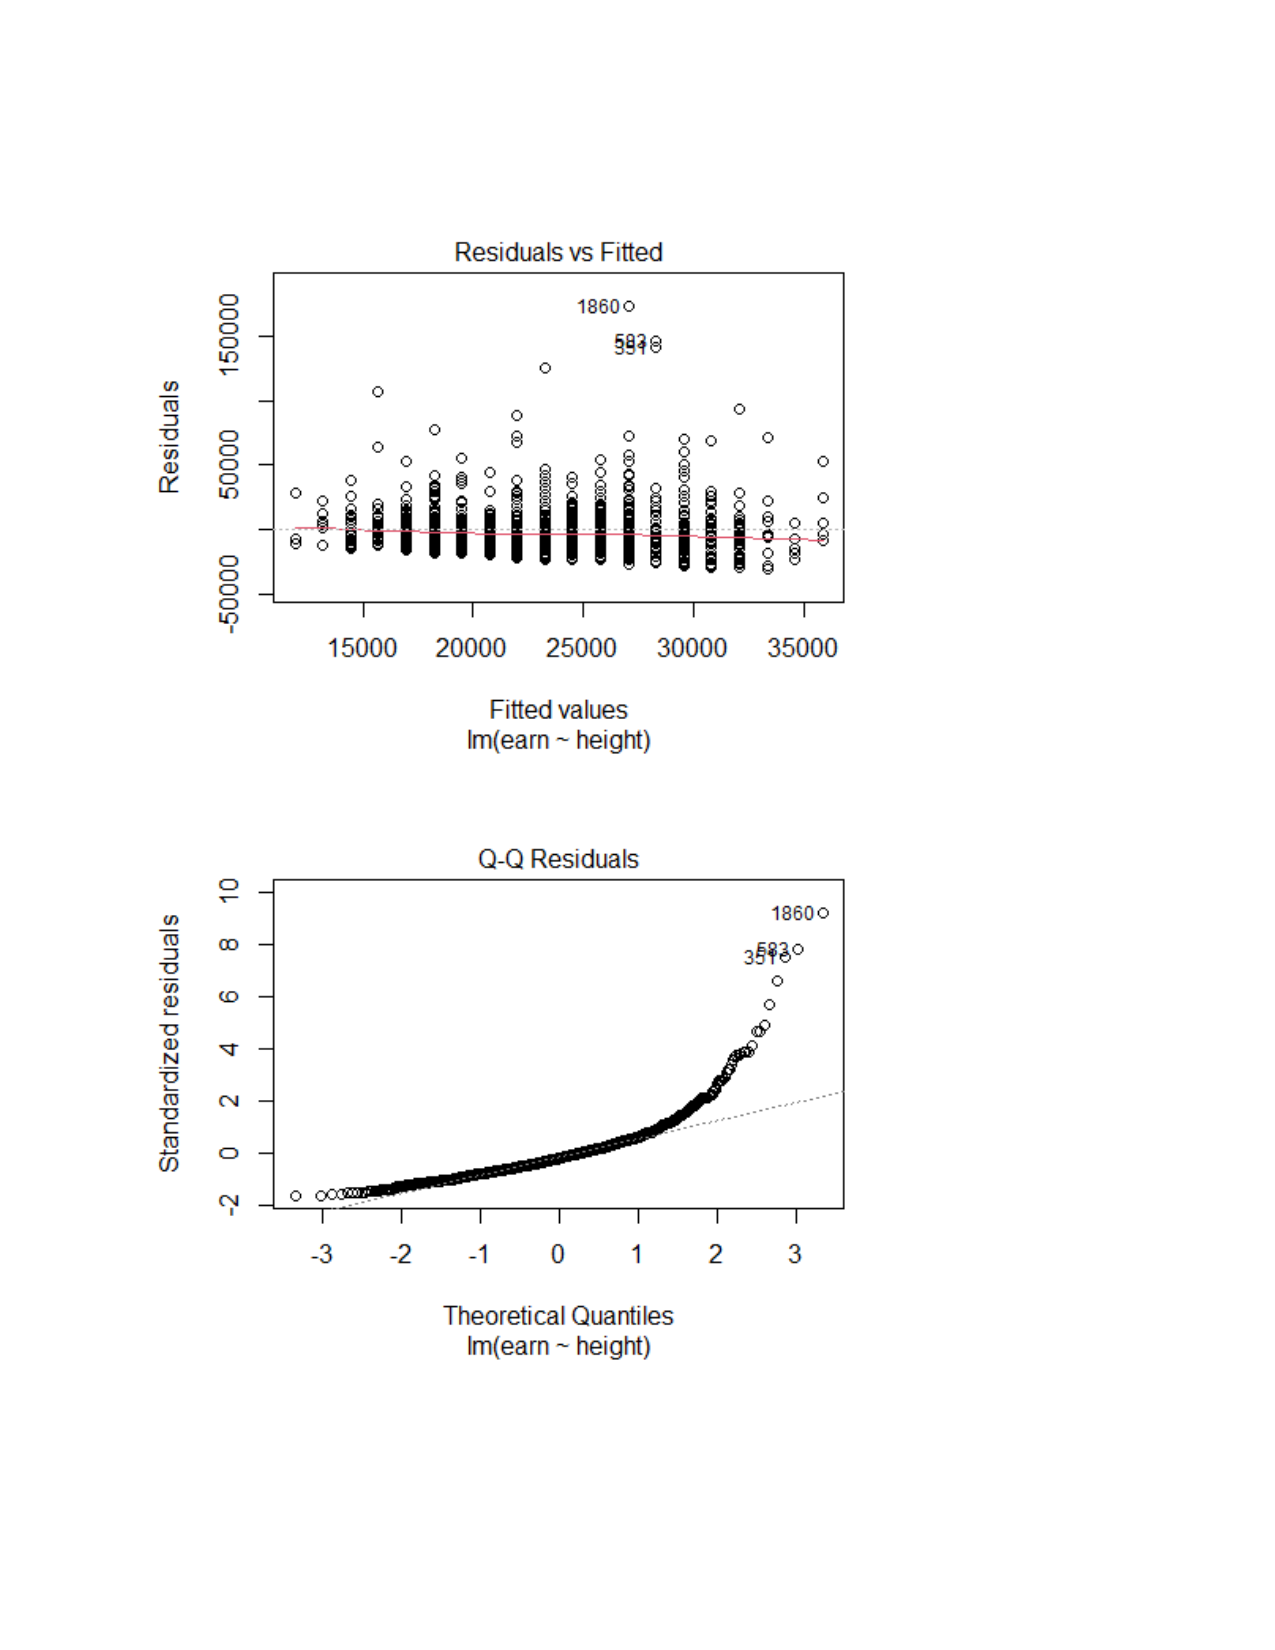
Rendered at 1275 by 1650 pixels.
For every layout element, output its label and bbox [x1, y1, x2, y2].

picture [150, 150, 908, 1363]
